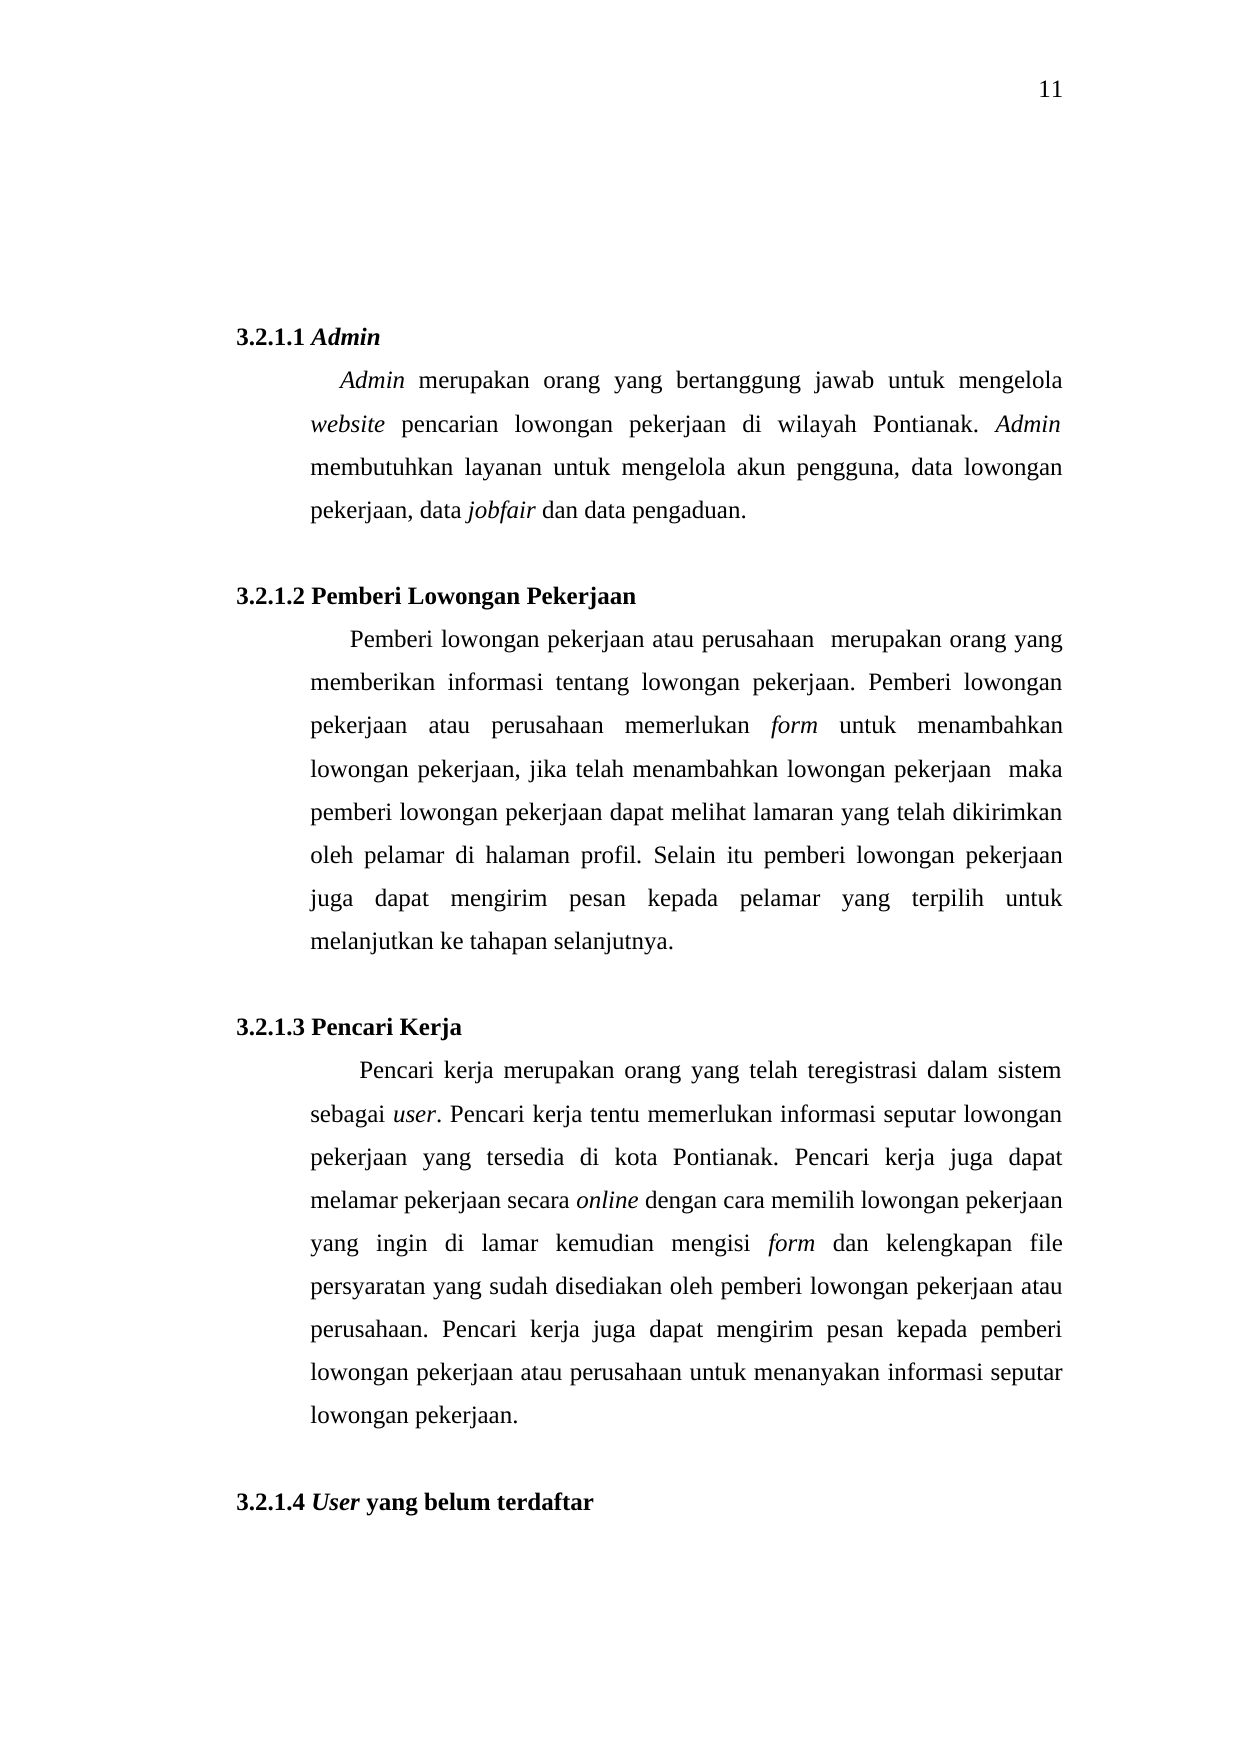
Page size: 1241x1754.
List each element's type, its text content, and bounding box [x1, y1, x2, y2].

text 3.2.1.4 User yang belum terdaftar [236, 1487, 1063, 1516]
text 3.2.1.2 Pemberi Lowongan Pekerjaan [236, 581, 1063, 610]
text Pemberi lowongan pekerjaan atau perusahaan merupakan orang yang memberikan informasi tentang lowongan pekerjaan. Pemberi lowongan pekerjaan atau perusahaan memerlukan form untuk menambahkan lowongan pekerjaan, jika telah menambahkan lowongan pekerjaan maka pemberi lowongan pekerjaan dapat melihat lamaran yang telah dikirimkan oleh pelamar di halaman profil. Selain itu pemberi lowongan pekerjaan juga dapat mengirim pesan kepada pelamar yang terpilih untuk melanjutkan ke tahapan selanjutnya. [310, 624, 1063, 955]
text 3.2.1.1 Admin [236, 322, 1063, 351]
text Pencari kerja merupakan orang yang telah teregistrasi dalam sistem sebagai user. Pencari kerja tentu memerlukan informasi seputar lowongan pekerjaan yang tersedia di kota Pontianak. Pencari kerja juga dapat melamar pekerjaan secara online dengan cara memilih lowongan pekerjaan yang ingin di lamar kemudian mengisi form dan kelengkapan file persyaratan yang sudah disediakan oleh pemberi lowongan pekerjaan atau perusahaan. Pencari kerja juga dapat mengirim pesan kepada pemberi lowongan pekerjaan atau perusahaan untuk menanyakan informasi seputar lowongan pekerjaan. [310, 1056, 1063, 1429]
text 3.2.1.3 Pencari Kerja [236, 1012, 1063, 1041]
text Admin merupakan orang yang bertanggung jawab untuk mengelola website pencarian lowongan pekerjaan di wilayah Pontianak. Admin membutuhkan layanan untuk mengelola akun pengguna, data lowongan pekerjaan, data jobfair dan data pengaduan. [310, 366, 1063, 524]
